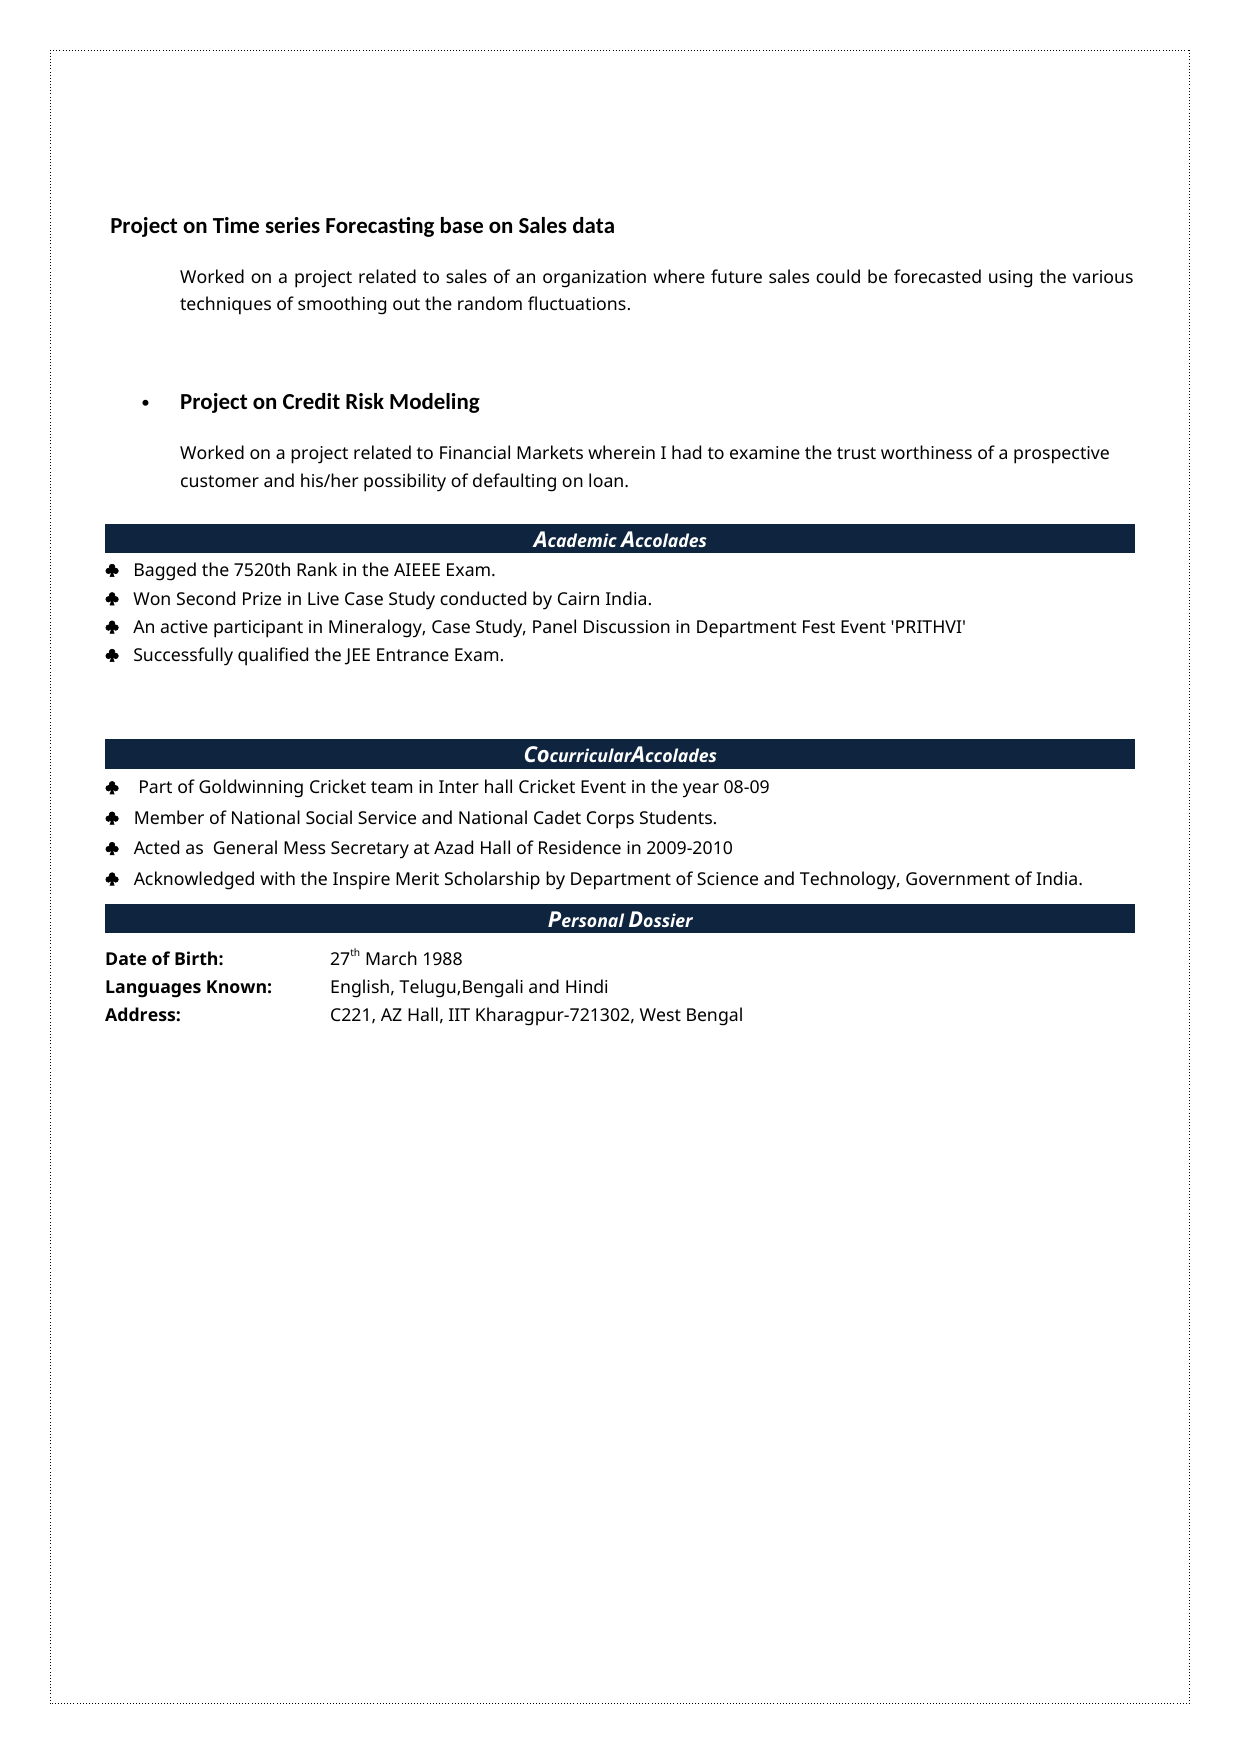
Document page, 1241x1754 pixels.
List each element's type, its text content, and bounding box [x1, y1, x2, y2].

list Member of National Social Service and National Cadet Corps Students. [105, 805, 1135, 829]
list Part of Goldwinning Cricket team in Inter hall Cricket Event in the year 08-09 [105, 775, 1135, 799]
list Worked on a project related to Financial Markets wherein I had to examine the trust worthiness of a prospective customer and his/her possibility of defaulting on loan. [180, 441, 1135, 492]
text CocurricularAccolades [105, 739, 1135, 769]
list Won Second Prize in Live Case Study conducted by Cairn India. [105, 586, 1135, 610]
list An active participant in Mineralogy, Case Study, Panel Discussion in Department Fest Event 'PRITHVI' [105, 614, 1135, 638]
list Worked on a project related to sales of an organization where future sales could be forecasted using the various techniques of smoothing out the random fluctuations. [180, 264, 1135, 316]
text Date of Birth: 27th March 1988 [105, 946, 1135, 970]
list Project on Time series Forecasting base on Sales data [105, 211, 1135, 239]
text Languages Known: English, Telugu,Bengali and Hindi [105, 974, 1135, 998]
text Academic Accolades [105, 524, 1135, 553]
list Acknowledged with the Inspire Merit Scholarship by Department of Science and Technology, Government of India. [105, 866, 1135, 890]
text Address: C221, AZ Hall, IIT Kharagpur-721302, West Bengal [105, 1003, 1135, 1027]
text Personal Dossier [105, 904, 1135, 933]
list Acted as General Mess Secretary at Azad Hall of Residence in 2009-2010 [105, 836, 1135, 860]
list Project on Credit Risk Modeling [142, 387, 1135, 416]
list Successfully qualified the JEE Entrance Exam. [105, 643, 1135, 667]
list Bagged the 7520th Rank in the AIEEE Exam. [105, 558, 1135, 582]
